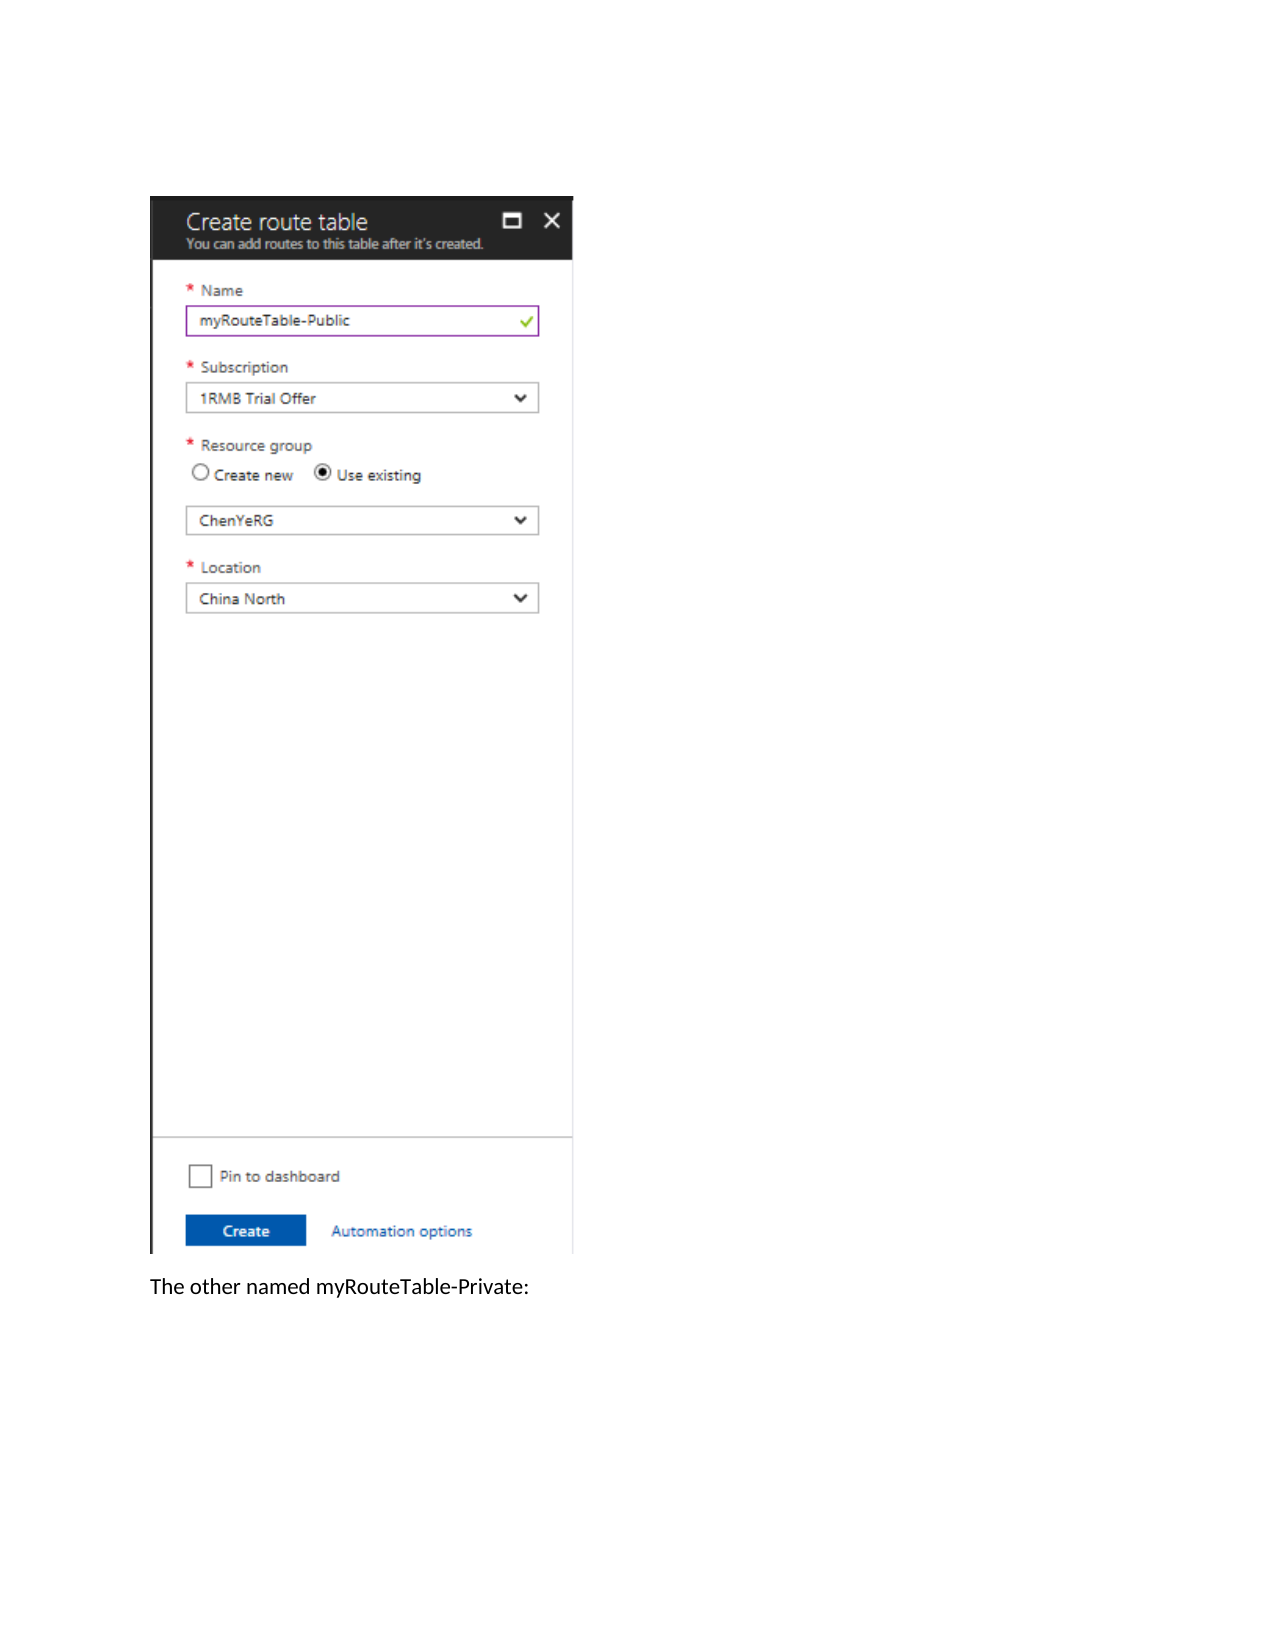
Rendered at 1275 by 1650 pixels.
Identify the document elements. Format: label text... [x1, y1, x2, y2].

picture [150, 196, 574, 1254]
text The other named myRouteTable-Private: [150, 1272, 1125, 1300]
